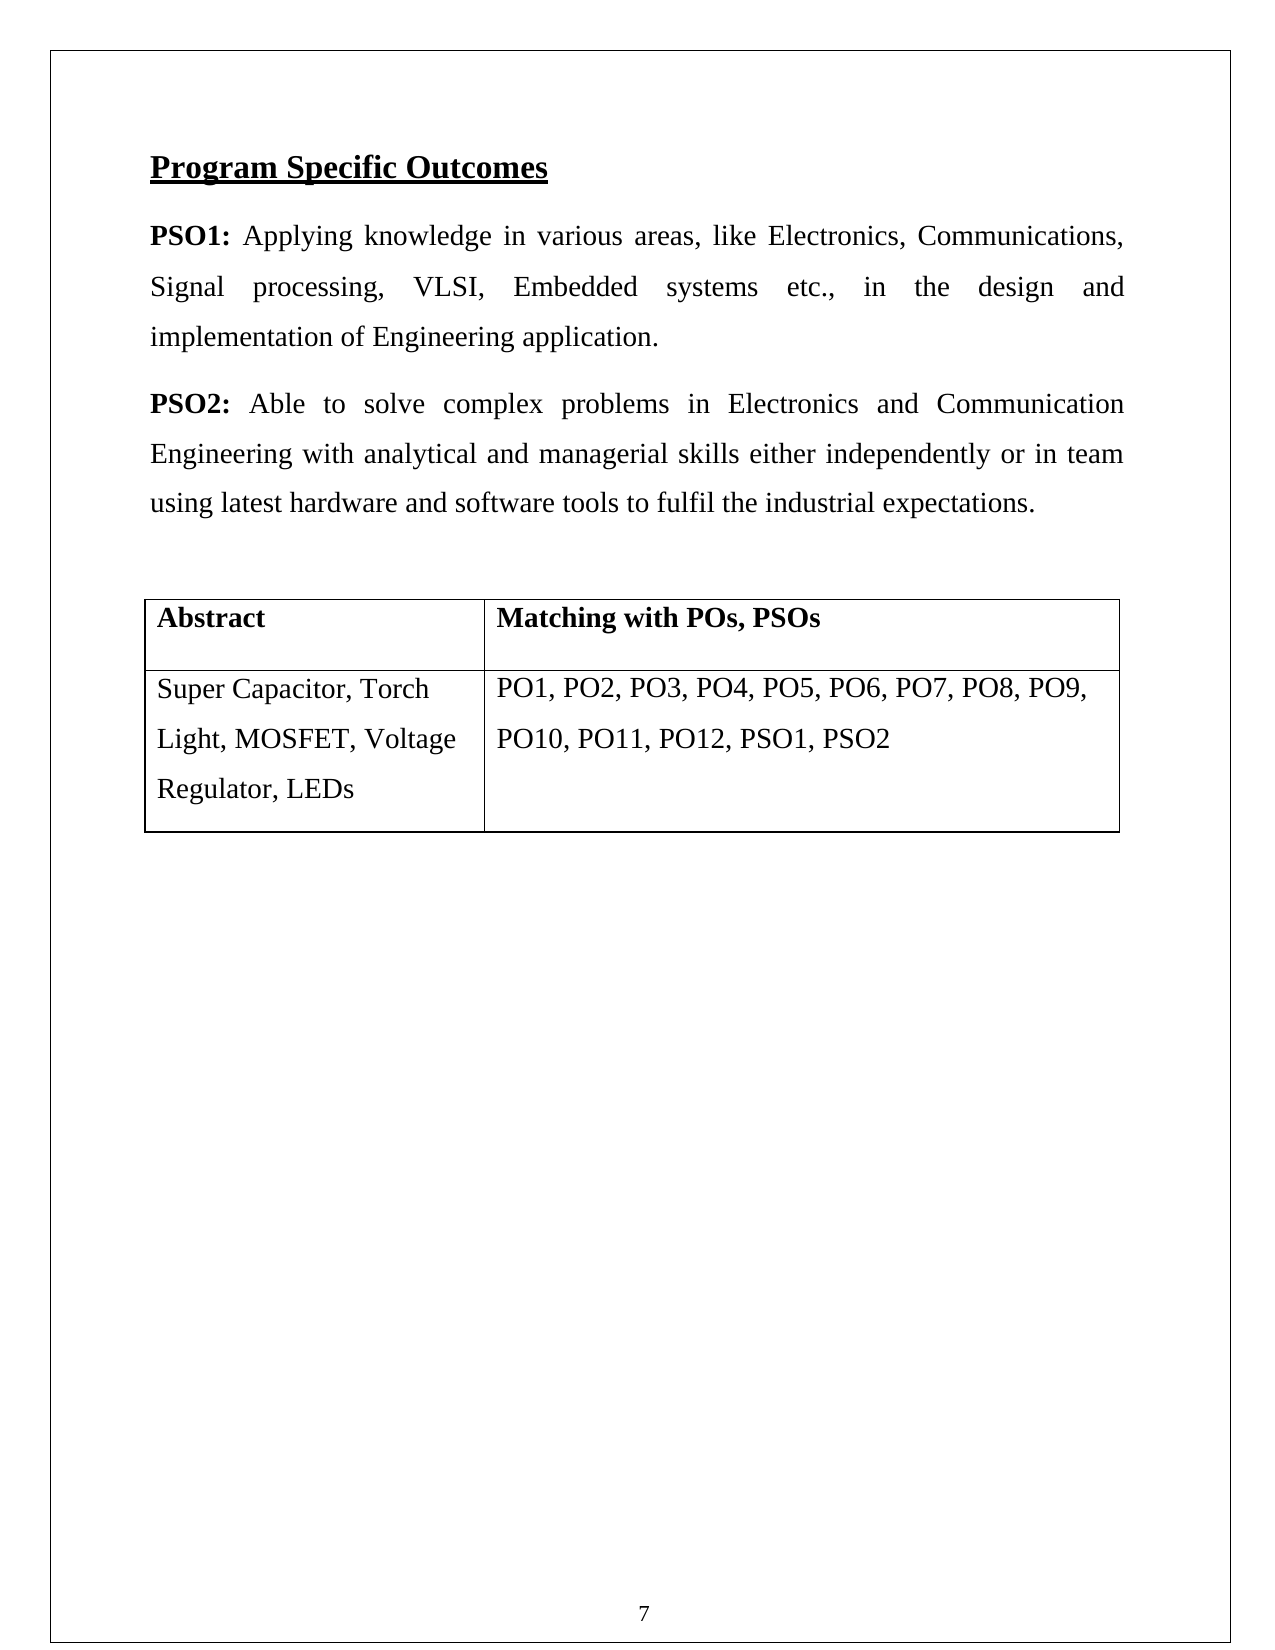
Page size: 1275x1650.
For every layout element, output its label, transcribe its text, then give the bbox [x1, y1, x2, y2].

subtitle Program Specific Outcomes [150, 147, 1230, 185]
text PSO1: Applying knowledge in various areas, like Electronics, Communications, Signal processing, VLSI, Embedded systems etc., in the design and implementation of Engineering application. [150, 218, 1124, 352]
text PSO2: Able to solve complex problems in Electronics and Communication Engineering with analytical and managerial skills either independently or in team using latest hardware and software tools to fulfil the industrial expectations. [150, 386, 1124, 519]
table_cell PO1, PO2, PO3, PO4, PO5, PO6, PO7, PO8, PO9, PO10, PO11, PO12, PSO1, PSO2 [485, 671, 1119, 831]
table_header Abstract [146, 600, 484, 670]
table_cell Super Capacitor, Torch Light, MOSFET, Voltage Regulator, LEDs [146, 671, 484, 831]
table_header Matching with POs, PSOs [485, 600, 1119, 670]
